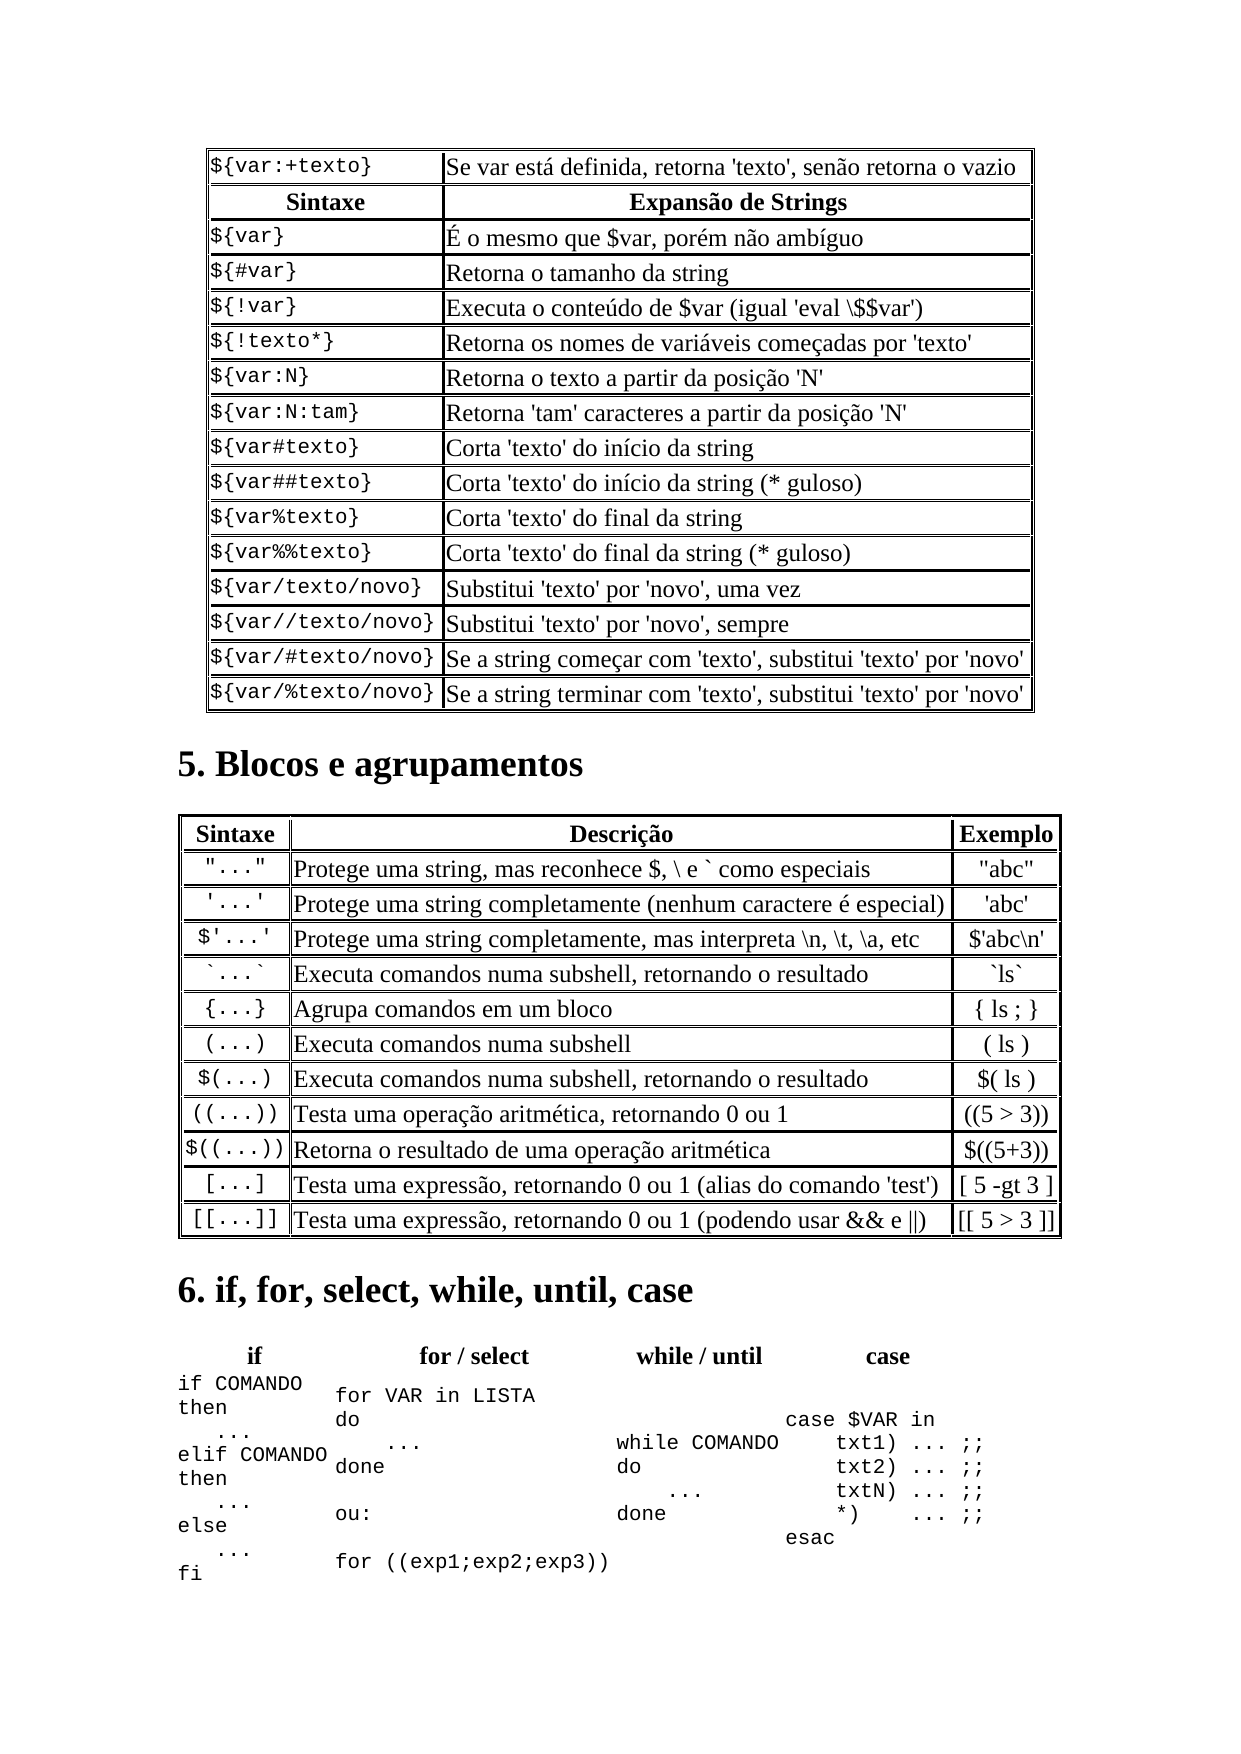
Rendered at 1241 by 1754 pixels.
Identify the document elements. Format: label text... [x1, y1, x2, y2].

table_cell Se var está definida, retorna 'texto', senão retorna o vazio [443, 151, 1031, 183]
table_cell Testa uma operação aritmética, retornando 0 ou 1 [292, 1098, 951, 1130]
table_cell Protege uma string, mas reconhece $, \ e ` como especiais [292, 853, 951, 884]
table_cell ${!var} [209, 288, 442, 323]
table_cell Retorna o resultado de uma operação aritmética [292, 1133, 951, 1165]
table_cell Testa uma expressão, retornando 0 ou 1 (podendo usar && e ||) [291, 1204, 952, 1235]
table_cell ${var/texto/novo} [209, 569, 442, 604]
table_header Descrição [291, 816, 952, 849]
table_cell Se a string começar com 'texto', substitui 'texto' por 'novo' [445, 639, 1032, 674]
table_cell ${var:+texto} [209, 151, 443, 183]
table_cell ${var:N:tam} [209, 393, 442, 428]
table_cell if COMANDO then ... elif COMANDO then ... else ... fi [176, 1372, 333, 1588]
table_cell { ls ; } [954, 990, 1060, 1024]
table_cell Corta 'texto' do final da string [443, 499, 1033, 534]
table_header if [176, 1340, 333, 1372]
table_cell '...' [182, 884, 289, 919]
table_cell $((...)) [182, 1130, 289, 1165]
table_cell Agrupa comandos em um bloco [292, 993, 951, 1024]
table_cell case $VAR in txt1) ... ;; txt2) ... ;; txtN) ... ;; *) ... ;; esac [784, 1372, 992, 1588]
table_cell ${var#texto} [209, 429, 442, 463]
table_cell Retorna o tamanho da string [445, 253, 1033, 288]
table_cell $(...) [180, 1060, 291, 1095]
table_cell ${var//texto/novo} [209, 604, 442, 639]
table_cell Corta 'texto' do final da string (* guloso) [443, 534, 1033, 569]
table_cell ${var/#texto/novo} [209, 639, 442, 674]
table_cell `ls` [954, 954, 1060, 989]
table_header Sintaxe [182, 817, 291, 849]
table_cell ${!texto*} [209, 323, 442, 358]
table_cell Protege uma string completamente, mas interpreta \n, \t, \a, etc [292, 923, 951, 954]
table_cell Retorna o texto a partir da posição 'N' [445, 358, 1032, 393]
table_cell $'abc\n' [954, 919, 1060, 954]
table_cell Executa comandos numa subshell [292, 1028, 951, 1060]
text 6. if, for, select, while, until, case [177, 1268, 1063, 1311]
table_cell Corta 'texto' do início da string (* guloso) [445, 464, 1032, 499]
table_cell ${var%%texto} [208, 534, 443, 569]
text 5. Blocos e agrupamentos [177, 742, 1063, 785]
table_header Exemplo [952, 817, 1059, 849]
table_cell Se a string terminar com 'texto', substitui 'texto' por 'novo' [443, 674, 1032, 709]
table_cell ( ls ) [954, 1025, 1060, 1060]
table_cell Expansão de Strings [443, 183, 1033, 218]
table_cell ${var:N} [209, 358, 442, 393]
table_cell "abc" [954, 849, 1060, 884]
table_cell Testa uma expressão, retornando 0 ou 1 (alias do comando 'test') [292, 1168, 951, 1200]
table_cell Executa comandos numa subshell, retornando o resultado [292, 1063, 951, 1095]
table_cell ${#var} [208, 253, 442, 288]
table_header case [784, 1340, 992, 1372]
table_cell (...) [182, 1025, 289, 1060]
table_cell while COMANDO do ... done [615, 1372, 784, 1588]
table_cell $( ls ) [952, 1060, 1061, 1095]
table_cell for VAR in LISTA do ... done ou: for ((exp1;exp2;exp3)) [334, 1372, 615, 1588]
table_cell `...` [182, 954, 289, 989]
table_cell Corta 'texto' do início da string [445, 429, 1032, 463]
table_cell Retorna os nomes de variáveis começadas por 'texto' [445, 323, 1032, 358]
table_cell [[ 5 > 3 ]] [952, 1200, 1060, 1235]
table_cell $((5+3)) [954, 1130, 1059, 1165]
table_cell 'abc' [954, 884, 1060, 919]
table_header for / select [334, 1340, 615, 1372]
table_cell "..." [182, 849, 289, 884]
table_cell Sintaxe [208, 183, 443, 218]
table_cell ${var##texto} [209, 464, 442, 499]
table_cell [...] [182, 1165, 289, 1200]
table_cell ${var%texto} [208, 499, 443, 534]
table_cell Retorna 'tam' caracteres a partir da posição 'N' [445, 393, 1032, 428]
table_cell $'...' [182, 919, 289, 954]
table_cell [[...]] [182, 1200, 291, 1235]
table_cell Protege uma string completamente (nenhum caractere é especial) [292, 888, 951, 919]
table_cell Substitui 'texto' por 'novo', uma vez [445, 569, 1031, 604]
table_cell ${var/%texto/novo} [209, 674, 443, 709]
table_cell ((...)) [180, 1095, 291, 1130]
table_cell ${var} [208, 218, 442, 253]
table_cell Executa comandos numa subshell, retornando o resultado [292, 958, 951, 989]
table_cell ((5 > 3)) [952, 1095, 1061, 1130]
table_cell É o mesmo que $var, porém não ambíguo [445, 218, 1033, 253]
table_cell [ 5 -gt 3 ] [954, 1165, 1059, 1200]
table_header while / until [615, 1340, 784, 1372]
table_cell Executa o conteúdo de $var (igual 'eval \$$var') [445, 288, 1032, 323]
table_cell {...} [182, 990, 289, 1024]
table_cell Substitui 'texto' por 'novo', sempre [445, 604, 1031, 639]
